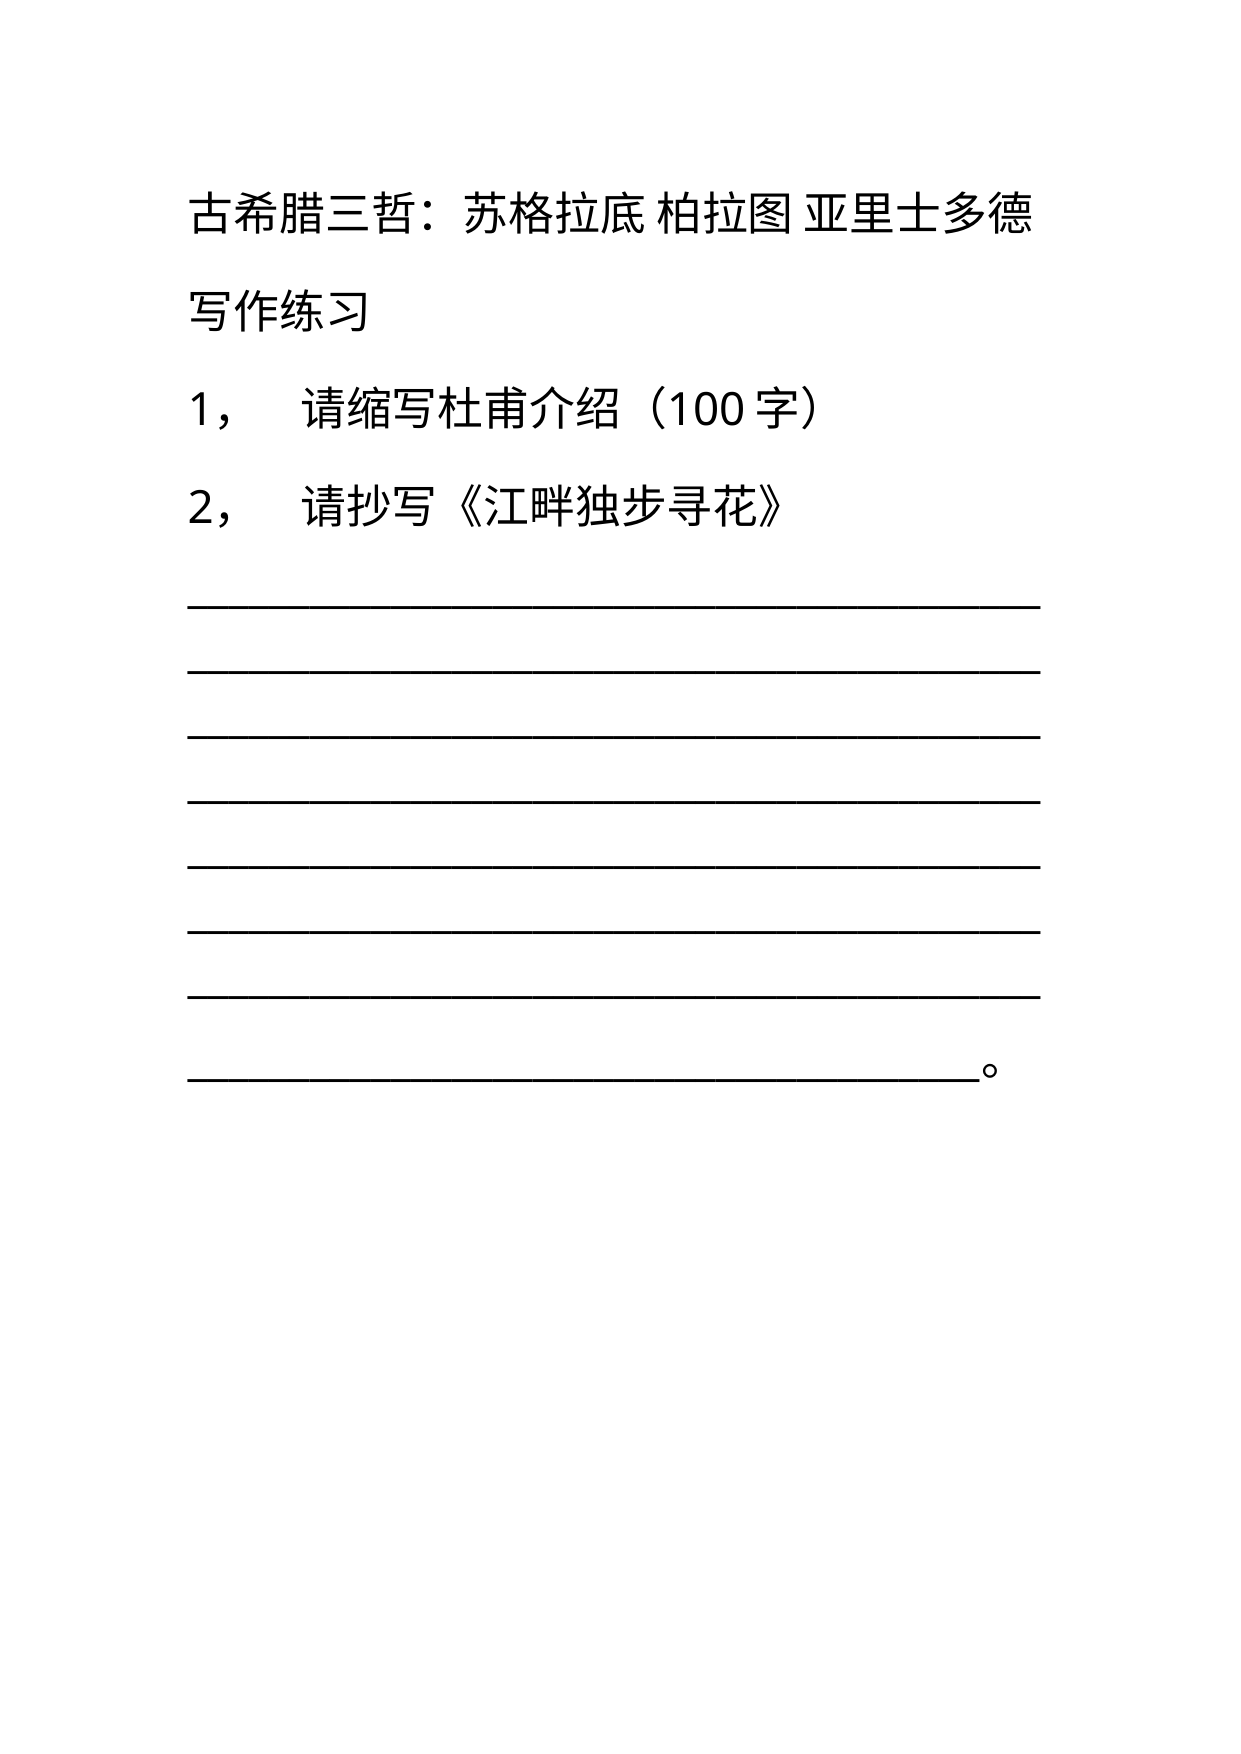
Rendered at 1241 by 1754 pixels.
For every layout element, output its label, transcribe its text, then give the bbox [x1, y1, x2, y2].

text 写作练习 [187, 259, 1053, 357]
text 古希腊三哲：苏格拉底 柏拉图 亚里士多德 [187, 162, 1053, 259]
list 请缩写杜甫介绍（100字） [187, 357, 1053, 454]
list 请抄写《江畔独步寻花》 [187, 454, 1053, 552]
text _____________________________________________________________________________________________________________________________________________________________________________________________________________________________________________________________________________________________________________________________________________。 [187, 552, 1053, 1104]
